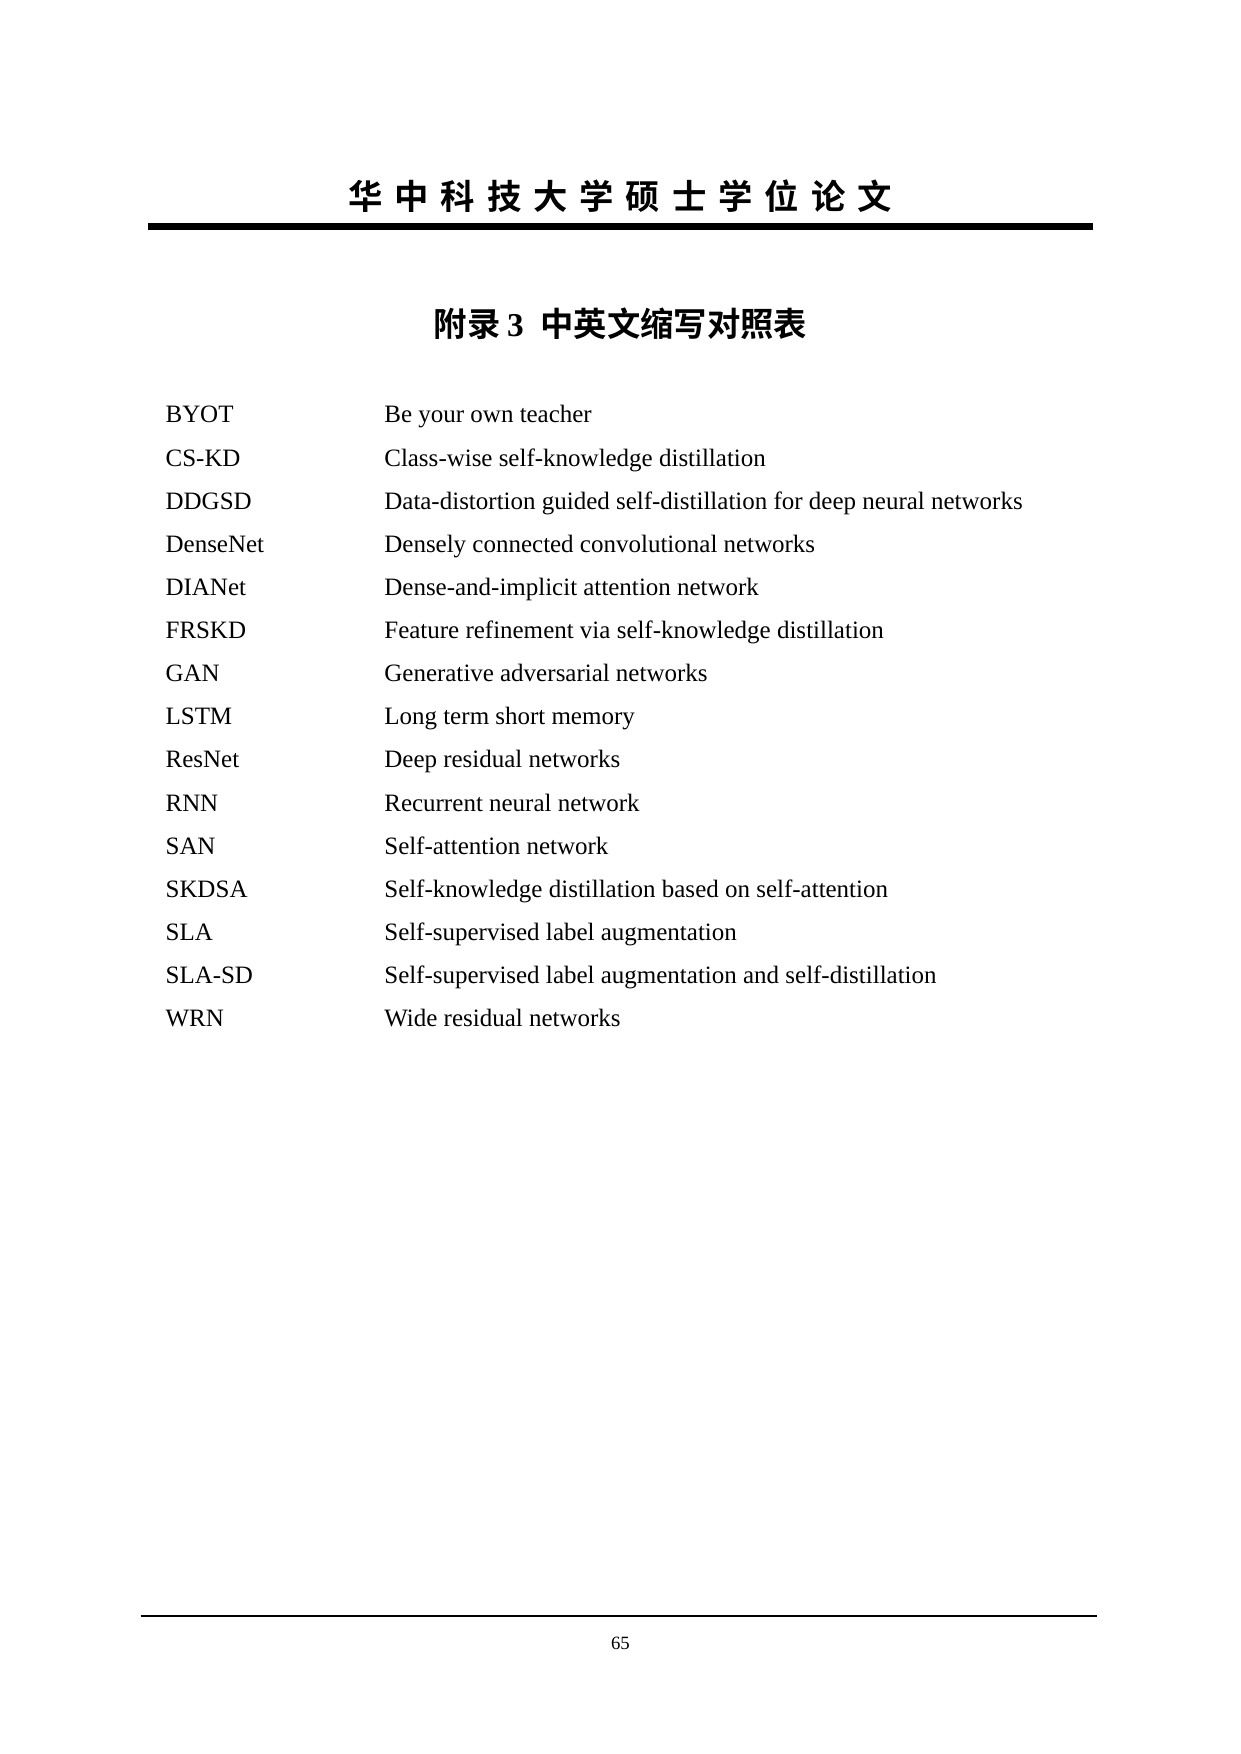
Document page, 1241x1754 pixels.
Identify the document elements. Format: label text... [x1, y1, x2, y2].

text RNN Recurrent neural network [165, 788, 1075, 816]
text SKDSA Self-knowledge distillation based on self-attention [165, 874, 1075, 903]
text SLA-SD Self-supervised label augmentation and self-distillation [165, 960, 1075, 989]
text DenseNet Densely connected convolutional networks [165, 529, 1075, 558]
subtitle 附录3 中英文缩写对照表 [165, 298, 1075, 346]
text LSTM Long term short memory [165, 701, 1075, 730]
text WRN Wide residual networks [165, 1003, 1075, 1032]
text SAN Self-attention network [165, 831, 1075, 859]
text FRSKD Feature refinement via self-knowledge distillation [165, 615, 1075, 644]
text DDGSD Data-distortion guided self-distillation for deep neural networks [165, 486, 1075, 514]
text GAN Generative adversarial networks [165, 658, 1075, 687]
text ResNet Deep residual networks [165, 744, 1075, 773]
text DIANet Dense-and-implicit attention network [165, 572, 1075, 601]
text BYOT Be your own teacher [165, 399, 1075, 428]
text SLA Self-supervised label augmentation [165, 917, 1075, 946]
text CS-KD Class-wise self-knowledge distillation [165, 443, 1075, 471]
